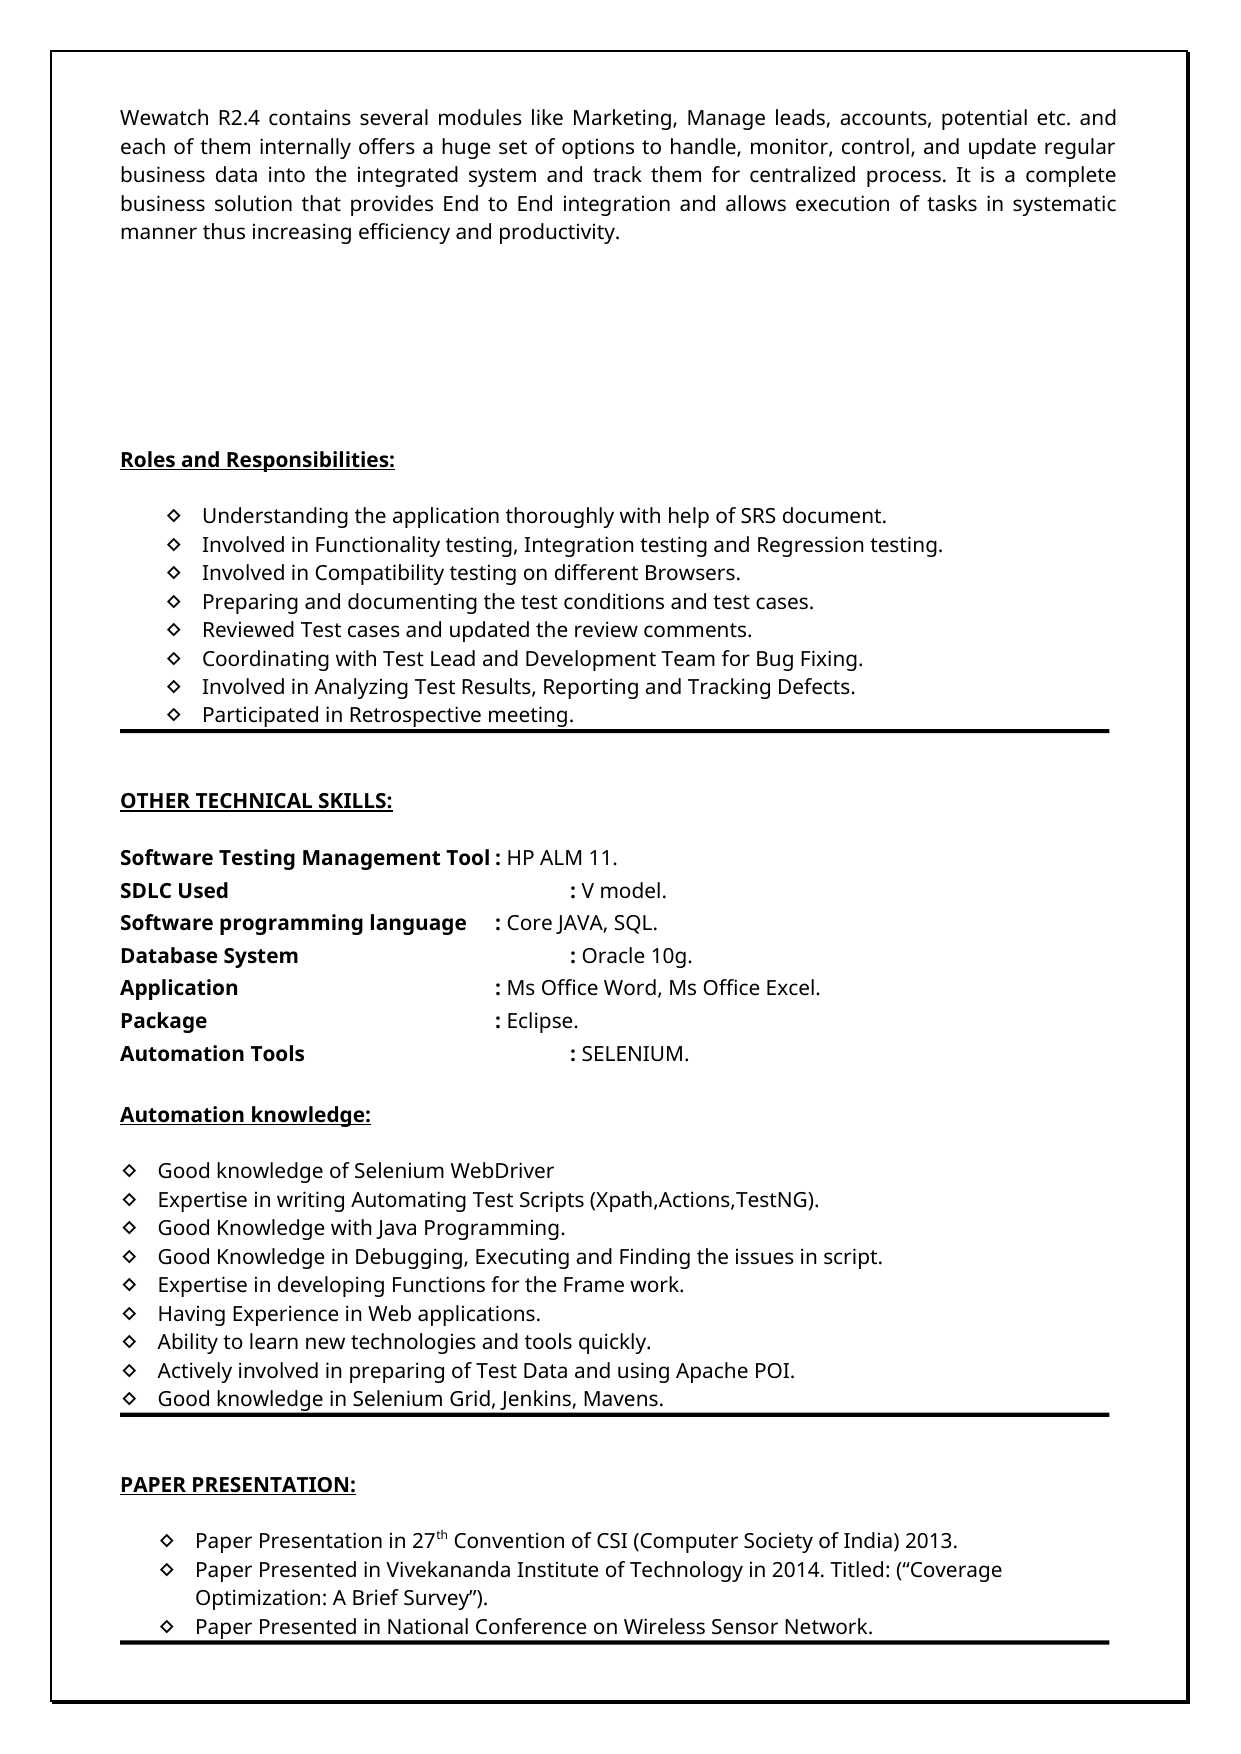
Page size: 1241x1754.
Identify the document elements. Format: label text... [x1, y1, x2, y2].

list Actively involved in preparing of Test Data and using Apache POI. [120, 1356, 1118, 1384]
text OTHER TECHNICAL SKILLS: [120, 786, 1118, 815]
list Paper Presented in National Conference on Wireless Sensor Network. [157, 1612, 1118, 1640]
text Automation Tools : SELENIUM. [120, 1039, 1118, 1067]
list Good Knowledge in Debugging, Executing and Finding the issues in script. [120, 1242, 1118, 1270]
list Participated in Retrospective meeting. [164, 701, 1118, 729]
list Understanding the application thoroughly with help of SRS document. [164, 502, 1118, 530]
list Good knowledge of Selenium WebDriver [120, 1157, 1118, 1185]
text Package : Eclipse. [120, 1006, 1118, 1034]
text Software Testing Management Tool : HP ALM 11. [120, 843, 1118, 872]
list Expertise in developing Functions for the Frame work. [120, 1270, 1118, 1299]
list Involved in Functionality testing, Integration testing and Regression testing. [164, 530, 1118, 558]
text Database System : Oracle 10g. [120, 941, 1118, 969]
text Software programming language : Core JAVA, SQL. [120, 908, 1118, 937]
list Involved in Analyzing Test Results, Reporting and Tracking Defects. [164, 672, 1118, 701]
list Good knowledge in Selenium Grid, Jenkins, Mavens. [120, 1384, 1118, 1413]
text SDLC Used : V model. [120, 876, 1118, 904]
list PAPER PRESENTATION: [120, 1470, 1118, 1498]
list Paper Presented in Vivekananda Institute of Technology in 2014. Titled: (“Coverage Optimization: A Brief Survey”). [157, 1555, 1118, 1612]
list Good Knowledge with Java Programming. [120, 1213, 1118, 1242]
list Ability to learn new technologies and tools quickly. [120, 1327, 1118, 1356]
text Wewatch R2.4 contains several modules like Marketing, Manage leads, accounts, potential etc. and each of them internally offers a huge set of options to handle, monitor, control, and update regular business data into the integrated system and track them for centralized process. It is a complete business solution that provides End to End integration and allows execution of tasks in systematic manner thus increasing efficiency and productivity. [120, 103, 1118, 246]
list Coordinating with Test Lead and Development Team for Bug Fixing. [164, 644, 1118, 672]
text Automation knowledge: [120, 1100, 1118, 1128]
list Expertise in writing Automating Test Scripts (Xpath,Actions,TestNG). [120, 1185, 1118, 1213]
text Roles and Responsibilities: [120, 445, 1118, 473]
list Preparing and documenting the test conditions and test cases. [164, 587, 1118, 615]
list Paper Presentation in 27th Convention of CSI (Computer Society of India) 2013. [157, 1527, 1118, 1555]
list Having Experience in Web applications. [120, 1299, 1118, 1327]
text Application : Ms Office Word, Ms Office Excel. [120, 973, 1118, 1002]
list Involved in Compatibility testing on different Browsers. [164, 558, 1118, 587]
list Reviewed Test cases and updated the review comments. [164, 615, 1118, 644]
